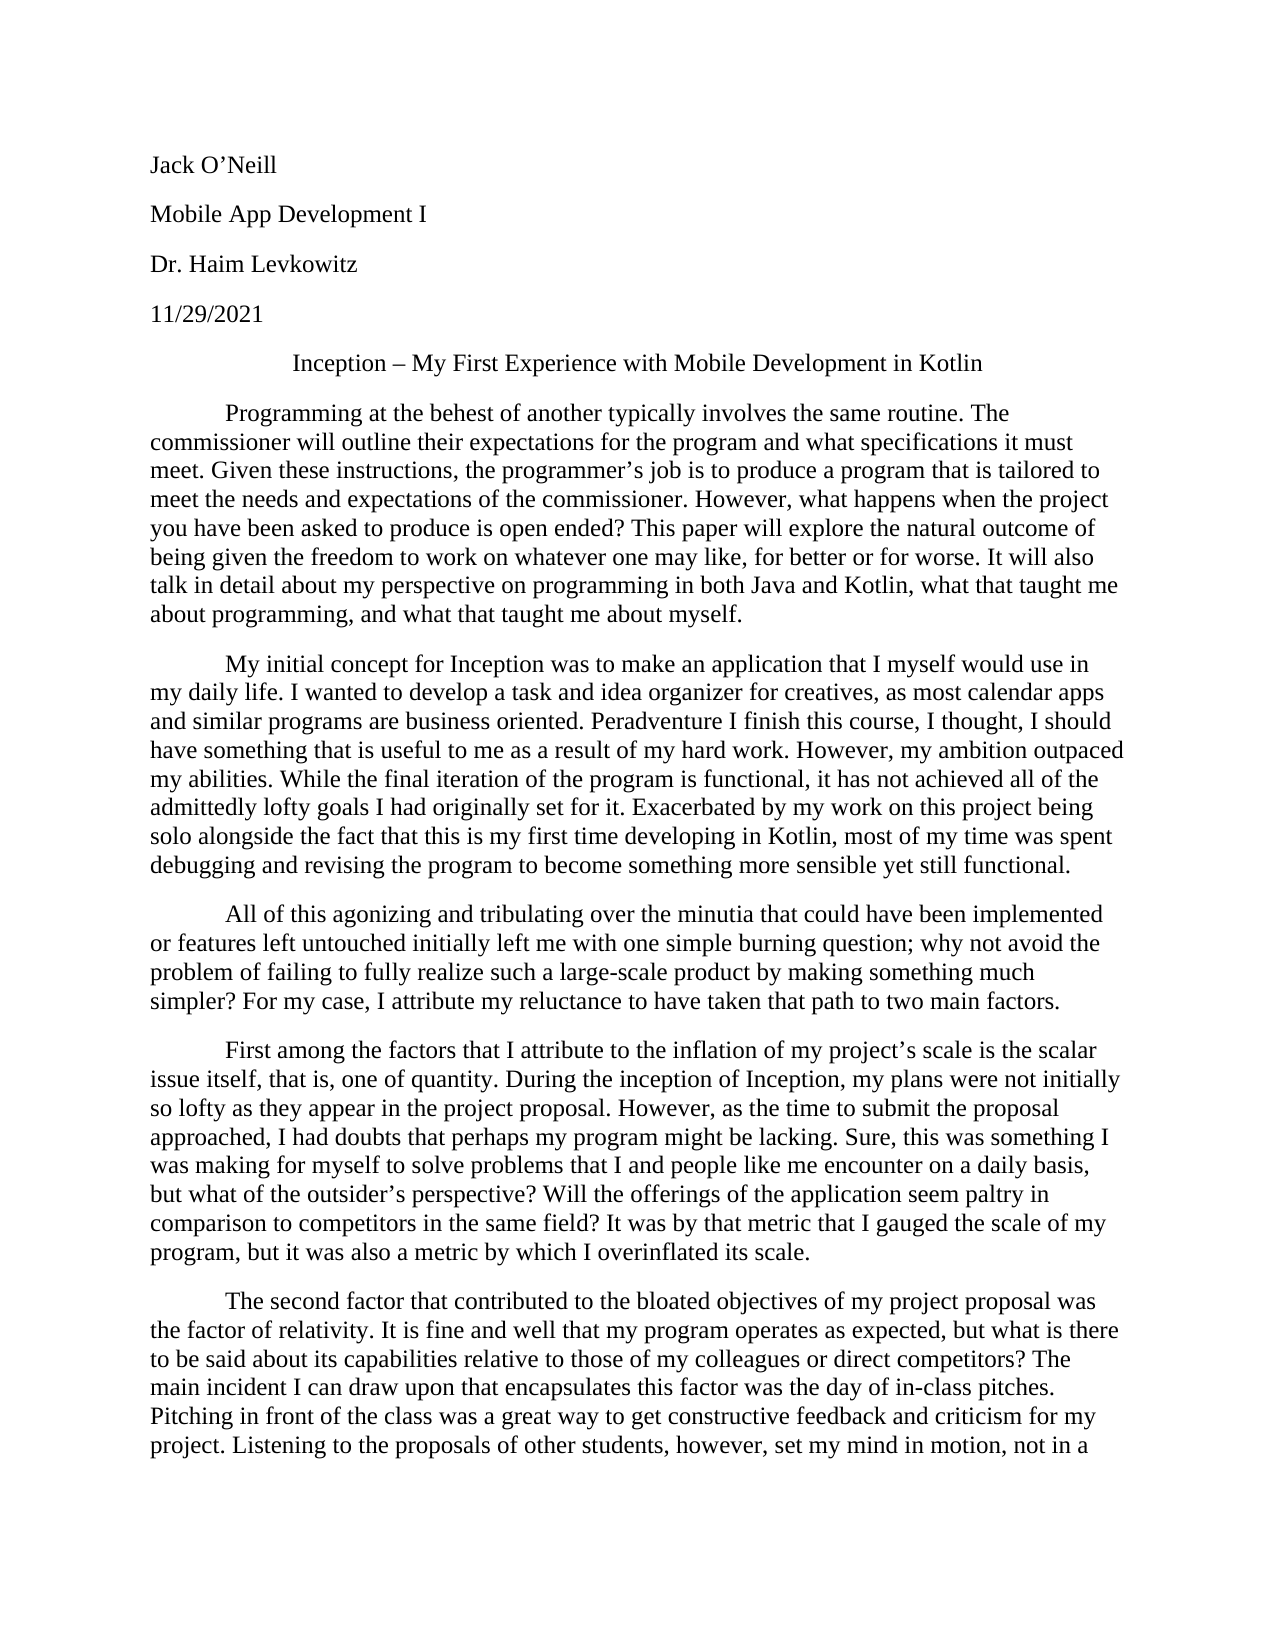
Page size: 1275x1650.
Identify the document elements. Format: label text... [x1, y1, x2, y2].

text Inception – My First Experience with Mobile Development in Kotlin [150, 348, 1125, 377]
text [150, 1286, 1125, 1459]
text 11/29/2021 [150, 299, 1125, 327]
text All of this agonizing and tribulating over the minutia that could have been implemented or features left untouched initially left me with one simple burning question; why not avoid the problem of failing to fully realize such a large-scale product by making something much simpler? For my case, I attribute my reluctance to have taken that path to two main factors. [150, 899, 1125, 1014]
text First among the factors that I attribute to the inflation of my project’s scale is the scalar issue itself, that is, one of quantity. During the inception of Inception, my plans were not initially so lofty as they appear in the project proposal. However, as the time to submit the proposal approached, I had doubts that perhaps my program might be lacking. Sure, this was something I was making for myself to solve problems that I and people like me encounter on a daily basis, but what of the outsider’s perspective? Will the offerings of the application seem paltry in comparison to competitors in the same field? It was by that metric that I gauged the scale of my program, but it was also a metric by which I overinflated its scale. [150, 1035, 1125, 1265]
text Programming at the behest of another typically involves the same routine. The commissioner will outline their expectations for the program and what specifications it must meet. Given these instructions, the programmer’s job is to produce a program that is tailored to meet the needs and expectations of the commissioner. However, what happens when the project you have been asked to produce is open ended? This paper will explore the natural outcome of being given the freedom to work on whatever one may like, for better or for worse. It will also talk in detail about my perspective on programming in both Java and Kotlin, what that taught me about programming, and what that taught me about myself. [150, 398, 1125, 628]
text Jack O’Neill [150, 150, 1125, 179]
text Dr. Haim Levkowitz [150, 249, 1125, 278]
text Mobile App Development I [150, 199, 1125, 228]
text My initial concept for Inception was to make an application that I myself would use in my daily life. I wanted to develop a task and idea organizer for creatives, as most calendar apps and similar programs are business oriented. Peradventure I finish this course, I thought, I should have something that is useful to me as a result of my hard work. However, my ambition outpaced my abilities. While the final iteration of the program is functional, it has not achieved all of the admittedly lofty goals I had originally set for it. Exacerbated by my work on this project being solo alongside the fact that this is my first time developing in Kotlin, most of my time was spent debugging and revising the program to become something more sensible yet still functional. [150, 649, 1125, 879]
